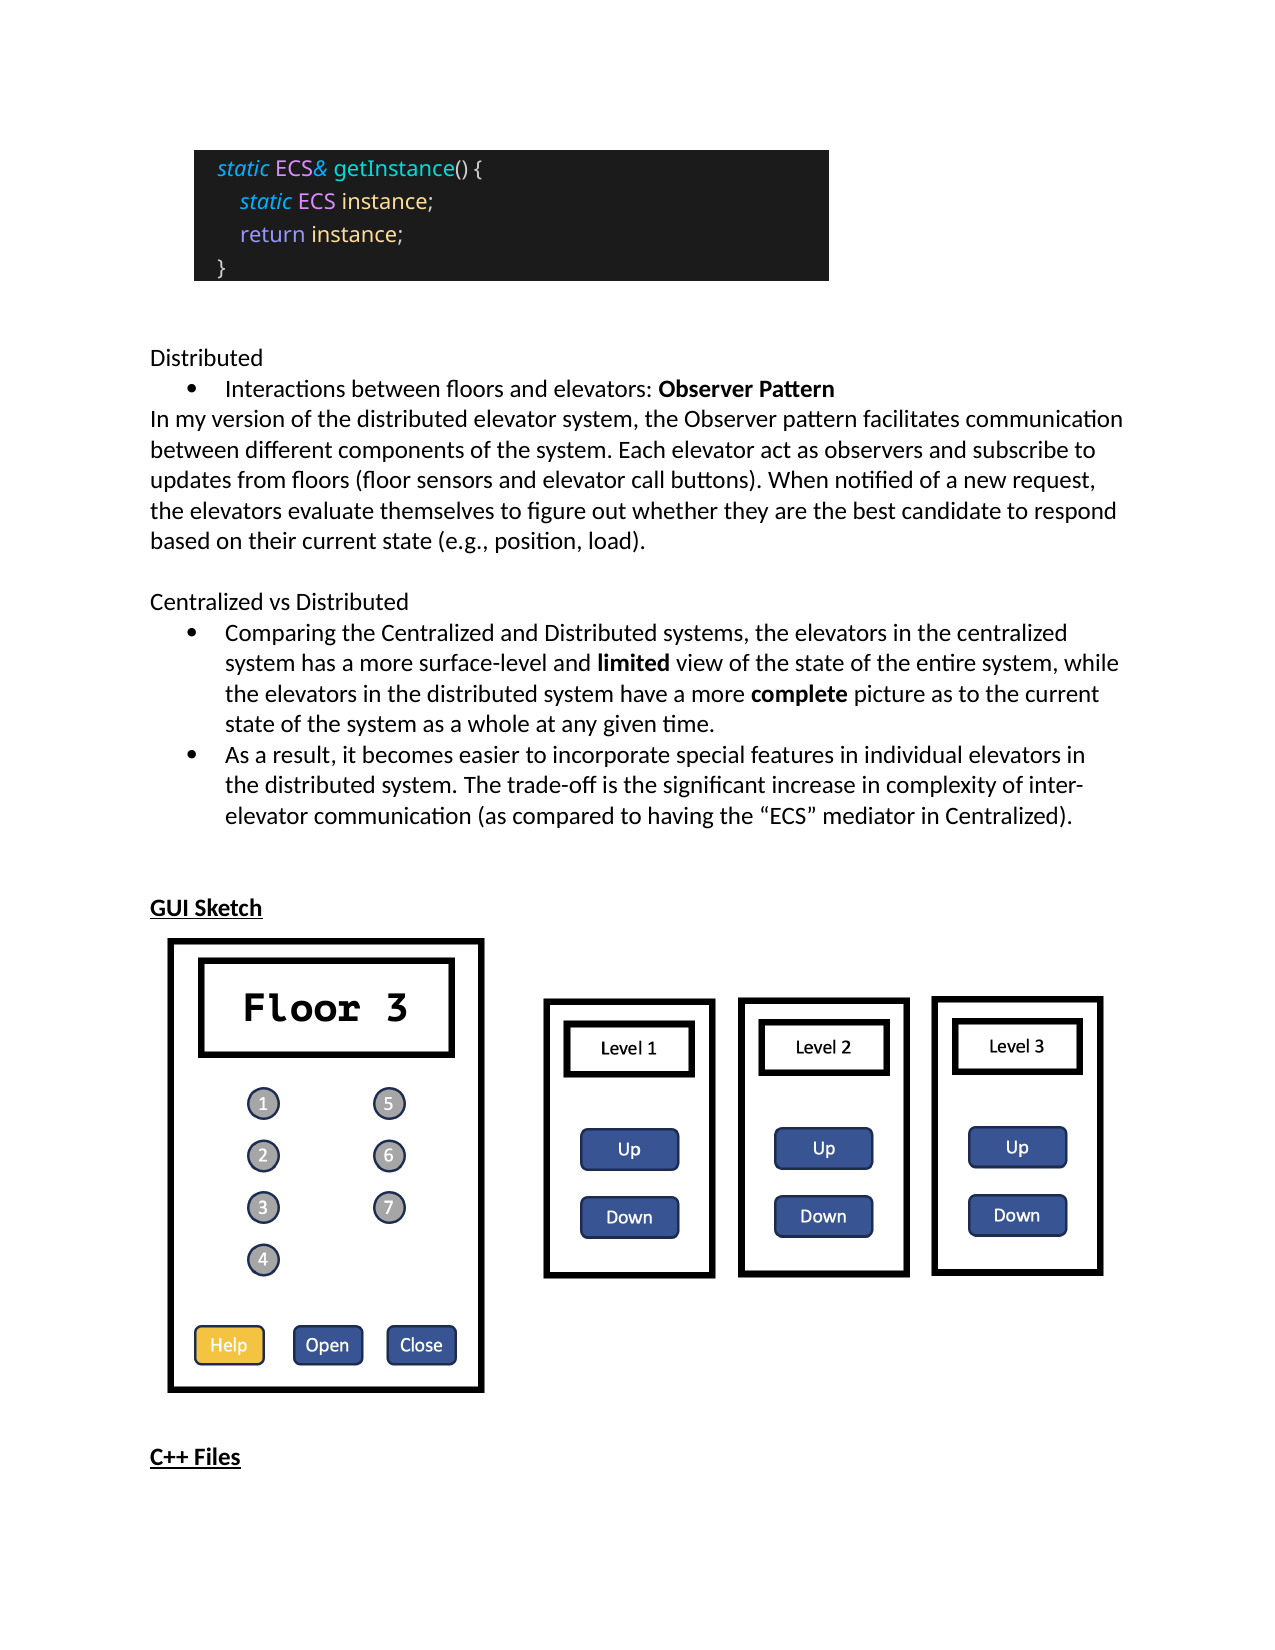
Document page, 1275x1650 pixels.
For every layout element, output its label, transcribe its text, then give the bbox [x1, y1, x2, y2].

text } [194, 248, 829, 281]
list Comparing the Centralized and Distributed systems, the elevators in the centralized system has a more surface-level and limited view of the state of the entire system, while the elevators in the distributed system have a more complete picture as to the current state of the system as a whole at any given time. [187, 617, 1125, 739]
text return instance; [194, 216, 829, 248]
text static ECS& getInstance() { [194, 150, 829, 183]
text Centralized vs Distributed [150, 586, 1125, 617]
text GUI Sketch [150, 892, 1125, 922]
text In my version of the distributed elevator system, the Observer pattern facilitates communication between different components of the system. Each elevator act as observers and subscribe to updates from floors (floor sensors and elevator call buttons). When notified of a new request, the elevators evaluate themselves to figure out whether they are the best candidate to respond based on their current state (e.g., position, load). [150, 403, 1125, 556]
text Distributed [150, 342, 1125, 373]
list As a result, it becomes easier to incorporate special features in individual elevators in the distributed system. The trade-off is the significant increase in complexity of inter-elevator communication (as compared to having the “ECS” mediator in Centralized). [187, 739, 1125, 831]
text C++ Files [150, 1441, 1125, 1472]
list Interactions between floors and elevators: Observer Pattern [187, 373, 1125, 403]
text static ECS instance; [194, 183, 829, 216]
picture [150, 922, 1125, 1411]
